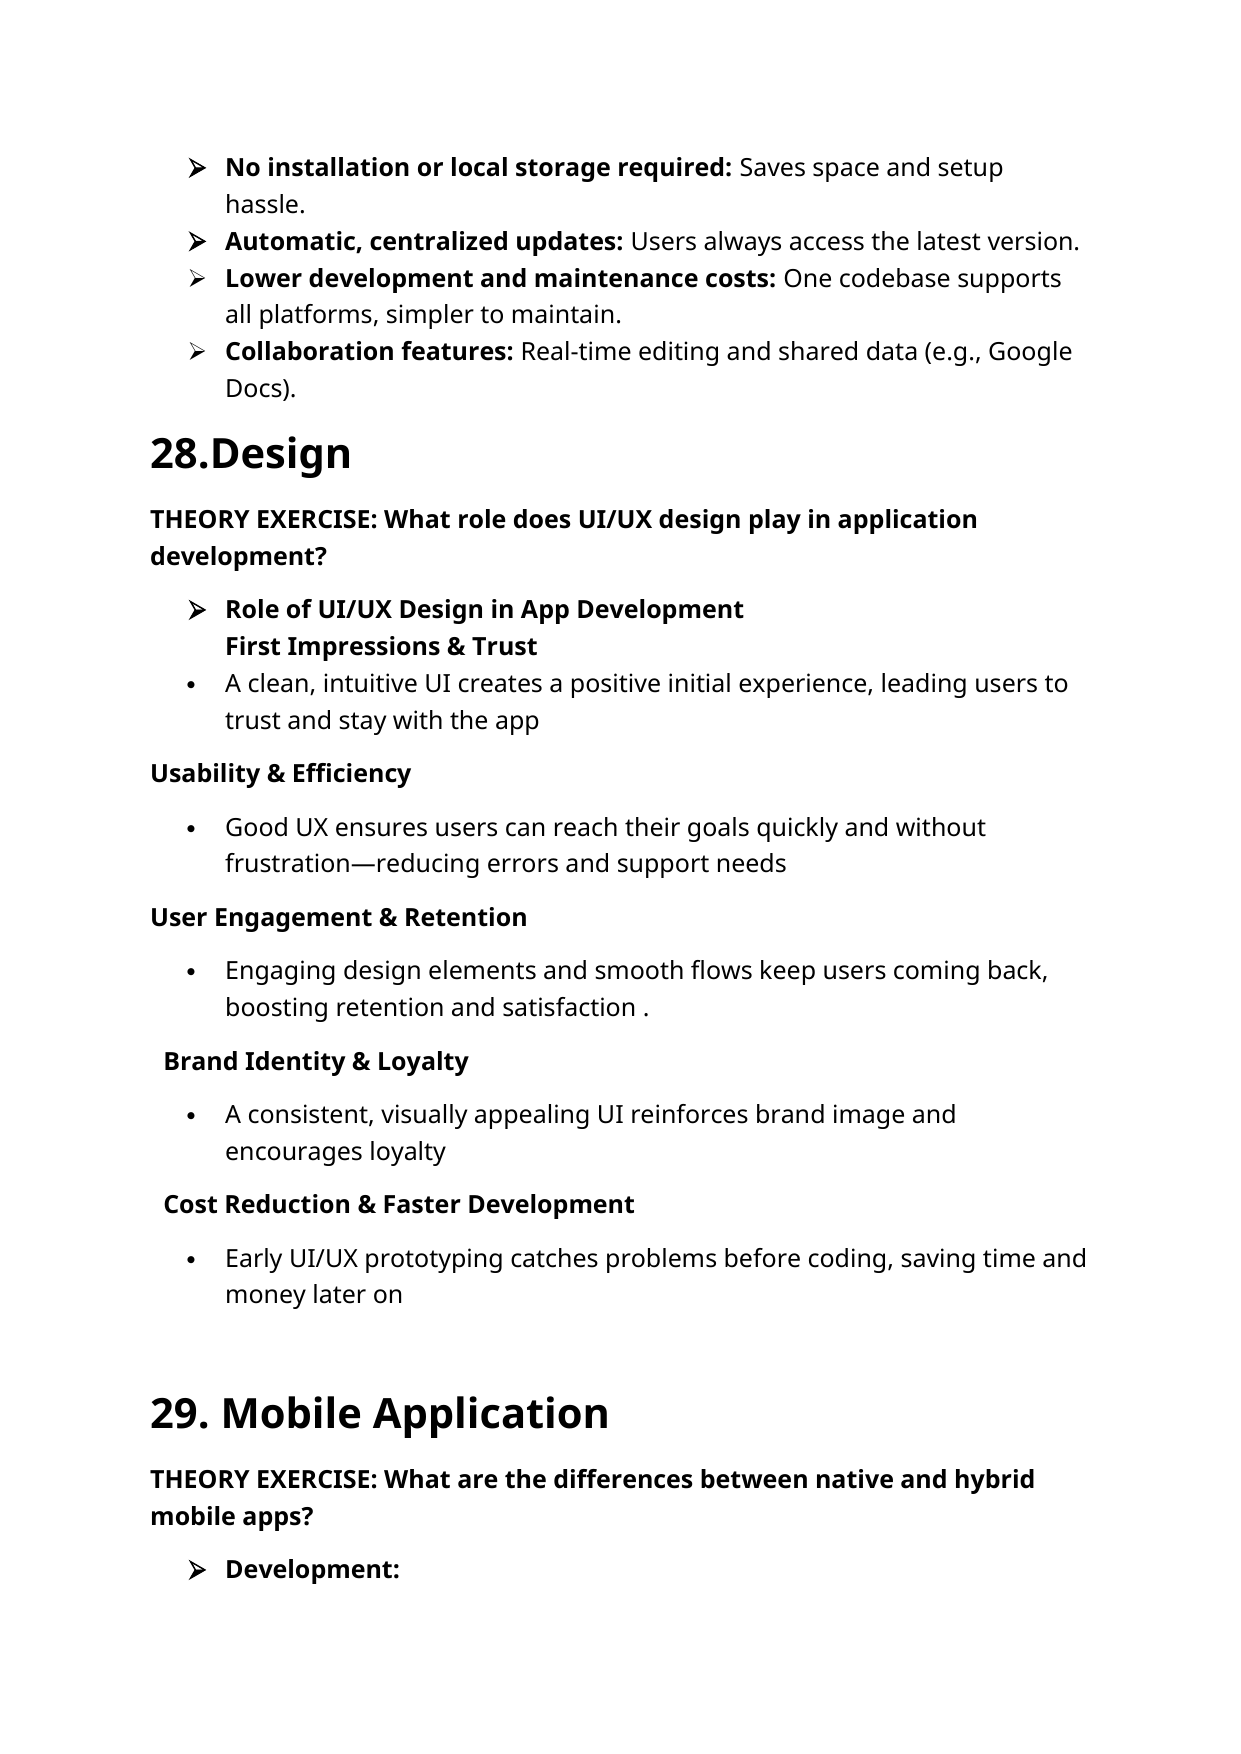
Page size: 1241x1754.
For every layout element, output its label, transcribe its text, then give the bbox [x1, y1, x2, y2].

text Usability & Efficiency [150, 756, 1090, 790]
list A clean, intuitive UI creates a positive initial experience, leading users to trust and stay with the app [187, 666, 1090, 737]
list Automatic, centralized updates: Users always access the latest version. [187, 223, 1090, 258]
text 29. Mobile Application [150, 1384, 1090, 1441]
text 28.Design [150, 424, 1090, 481]
list Collaboration features: Real-time editing and shared data (e.g., Google Docs). [187, 334, 1090, 405]
text User Engagement & Retention [150, 899, 1090, 934]
list No installation or local storage required: Saves space and setup hassle. [187, 150, 1090, 221]
list Engaging design elements and smooth flows keep users coming back, boosting retention and satisfaction . [187, 953, 1090, 1024]
list Lower development and maintenance costs: One codebase supports all platforms, simpler to maintain. [187, 260, 1090, 331]
list Development: [187, 1552, 1090, 1586]
text THEORY EXERCISE: What are the differences between native and hybrid mobile apps? [150, 1462, 1090, 1533]
text Cost Reduction & Faster Development [150, 1187, 1090, 1221]
list Early UI/UX prototyping catches problems before coding, saving time and money later on [187, 1240, 1090, 1311]
list Good UX ensures users can reach their goals quickly and without frustration—reducing errors and support needs [187, 809, 1090, 880]
list First Impressions & Trust [225, 629, 1090, 663]
list Role of UI/UX Design in App Development [187, 592, 1090, 626]
text Brand Identity & Loyalty [150, 1043, 1090, 1077]
list A consistent, visually appealing UI reinforces brand image and encourages loyalty [187, 1097, 1090, 1167]
text THEORY EXERCISE: What role does UI/UX design play in application development? [150, 502, 1090, 573]
